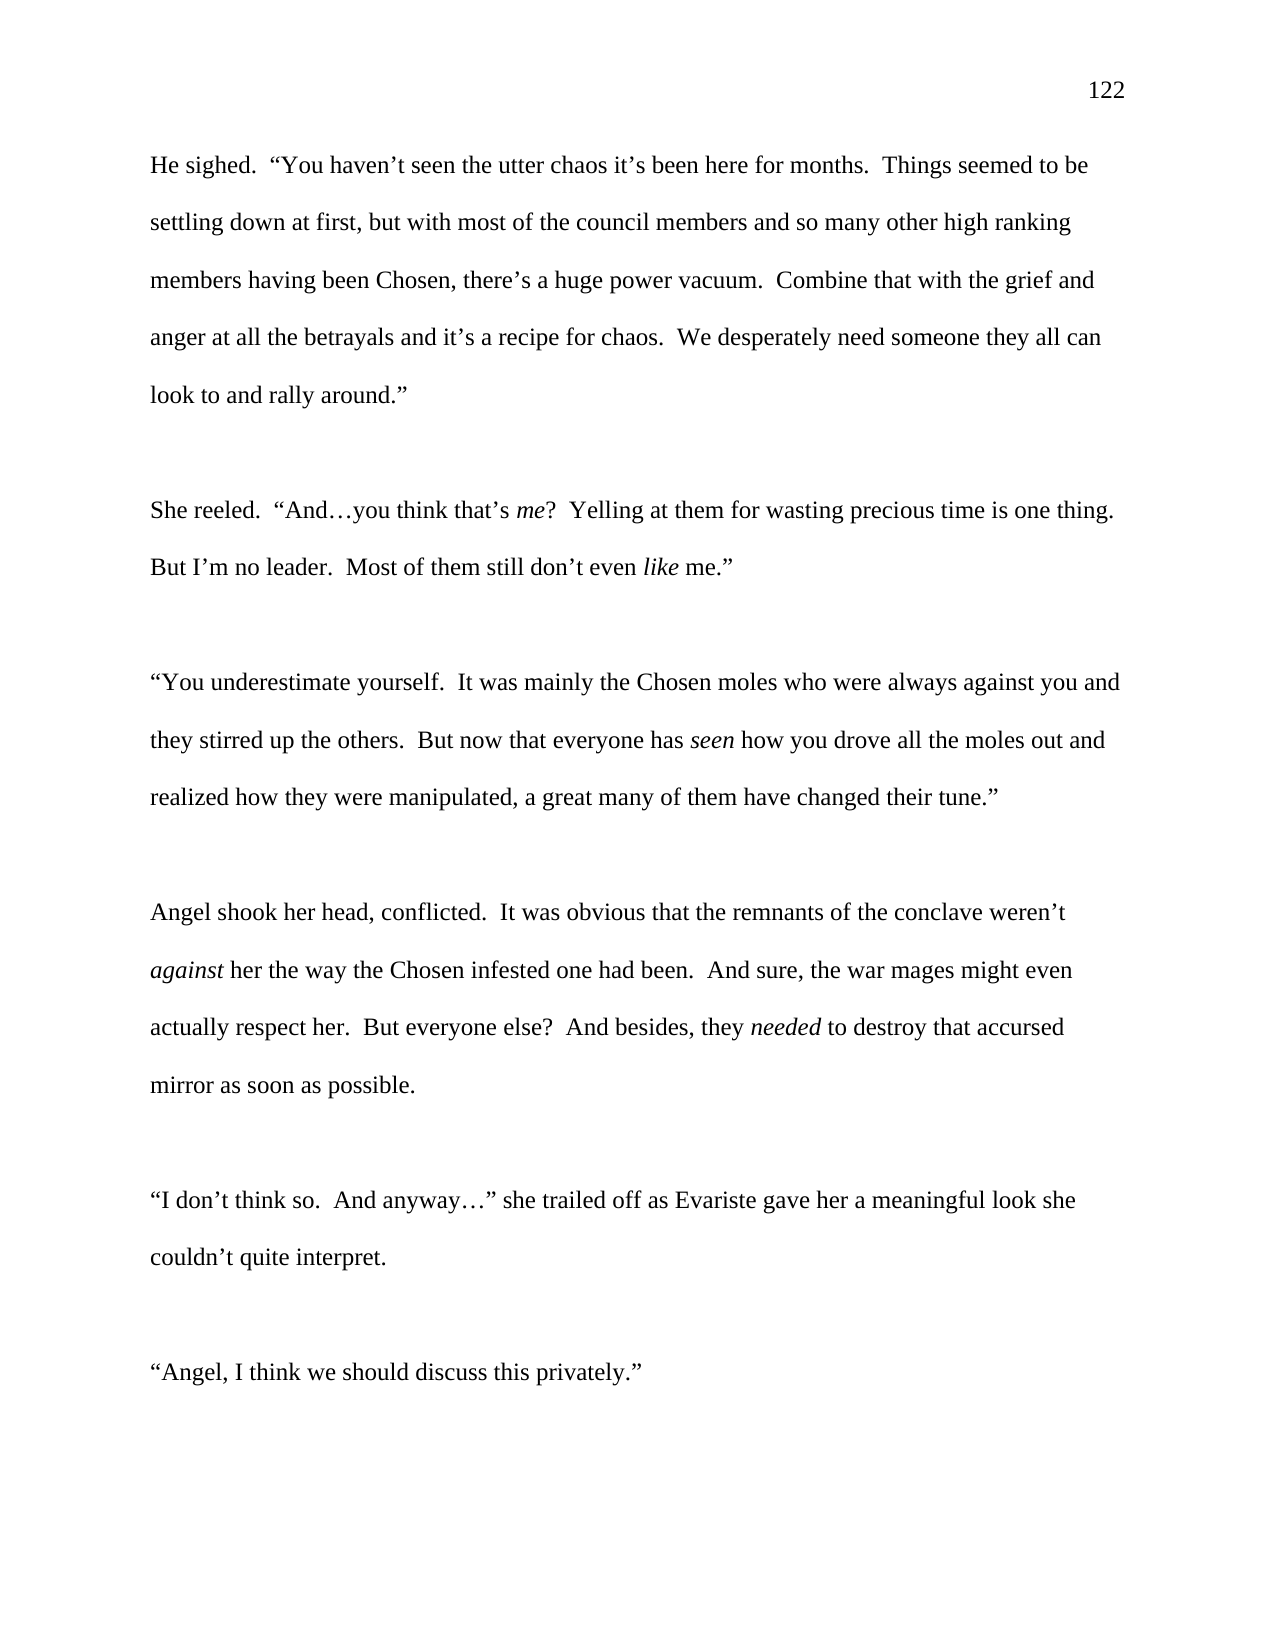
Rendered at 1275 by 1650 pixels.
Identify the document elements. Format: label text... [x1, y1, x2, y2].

text “You underestimate yourself. It was mainly the Chosen moles who were always against you and they stirred up the others. But now that everyone has seen how you drove all the moles out and realized how they were manipulated, a great many of them have changed their tune.” [150, 667, 1125, 811]
text “Angel, I think we should discuss this privately.” [150, 1357, 1125, 1386]
text He sighed. “You haven’t seen the utter chaos it’s been here for months. Things seemed to be settling down at first, but with most of the council members and so many other high ranking members having been Chosen, there’s a huge power vacuum. Combine that with the grief and anger at all the betrayals and it’s a recipe for chaos. We desperately need someone they all can look to and rally around.” [150, 150, 1125, 409]
text Angel shook her head, conflicted. It was obvious that the remnants of the conclave weren’t against her the way the Chosen infested one had been. And sure, the war mages might even actually respect her. But everyone else? And besides, they needed to destroy that accursed mirror as soon as possible. [150, 897, 1125, 1099]
text “I don’t think so. And anyway…” she trailed off as Evariste gave her a meaningful look she couldn’t quite interpret. [150, 1185, 1125, 1271]
text She reeled. “And…you think that’s me? Yelling at them for wasting precious time is one thing. But I’m no leader. Most of them still don’t even like me.” [150, 495, 1125, 581]
